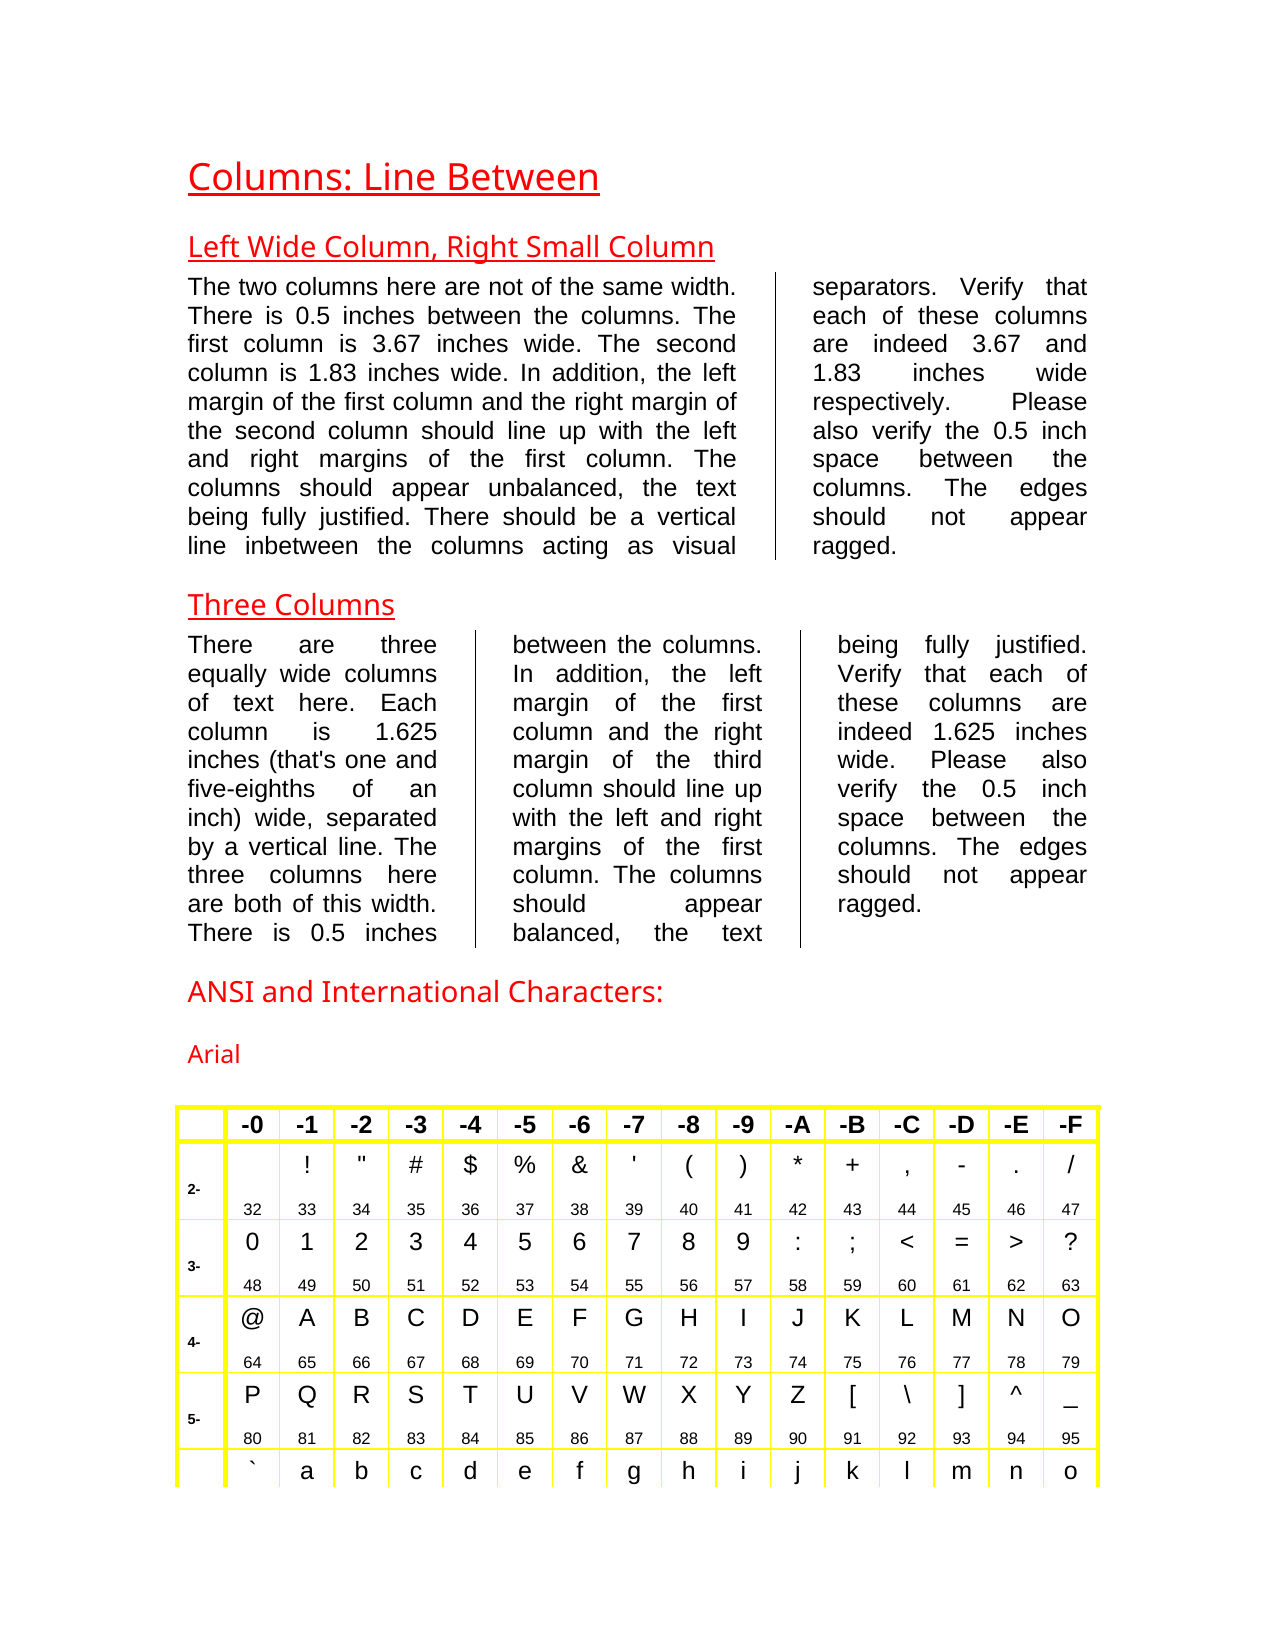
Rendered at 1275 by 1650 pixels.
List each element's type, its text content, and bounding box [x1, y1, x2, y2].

table_cell / [1044, 1144, 1096, 1181]
table_cell = [935, 1220, 988, 1258]
table_header -4 [444, 1110, 497, 1139]
table_cell F [553, 1297, 606, 1334]
table_cell 63 [1044, 1258, 1096, 1295]
table_cell 1 [280, 1220, 333, 1258]
table_cell 72 [662, 1334, 715, 1372]
table_cell m [935, 1450, 988, 1487]
table_cell 62 [990, 1258, 1043, 1295]
table_cell 3 [389, 1220, 442, 1258]
table_cell G [607, 1297, 661, 1334]
table_cell 36 [444, 1181, 497, 1218]
text There are three equally wide columns of text here. Each column is 1.625 inches (that's one and five-eighths of an inch) wide, separated by a vertical line. The three columns here are both of this width. There is 0.5 inches between the columns. In addition, the left margin of the first column and the right margin of the third column should line up with the left and right margins of the first column. The columns should appear balanced, the text being fully justified. Verify that each of these columns are indeed 1.625 inches wide. Please also verify the 0.5 inch space between the columns. The edges should not appear ragged. [512, 630, 762, 947]
table_cell W [607, 1373, 661, 1411]
table_cell 70 [553, 1334, 606, 1372]
table_cell ` [228, 1450, 279, 1487]
table_cell 67 [389, 1334, 442, 1372]
table_cell 93 [935, 1411, 988, 1448]
table_cell 0 [228, 1220, 279, 1258]
table_cell 56 [662, 1258, 715, 1295]
table_cell 77 [935, 1334, 988, 1372]
table_header -1 [280, 1110, 333, 1139]
table_cell 60 [880, 1258, 933, 1295]
table_cell 42 [771, 1181, 824, 1218]
table_cell 64 [228, 1334, 279, 1372]
table_cell a [280, 1450, 333, 1487]
table_cell 65 [280, 1334, 333, 1372]
table_header -E [990, 1110, 1043, 1139]
table_cell 5- [179, 1411, 223, 1448]
table_cell n [990, 1450, 1043, 1487]
table_cell 51 [389, 1258, 442, 1295]
table_cell 38 [553, 1181, 606, 1218]
table_cell h [662, 1450, 715, 1487]
table_cell 9 [717, 1220, 770, 1258]
table_cell 76 [880, 1334, 933, 1372]
table_cell 8 [662, 1220, 715, 1258]
table_cell 57 [717, 1258, 770, 1295]
table_cell 34 [335, 1181, 388, 1218]
table_cell 4- [179, 1334, 223, 1372]
table_header [179, 1110, 223, 1139]
table_cell 81 [280, 1411, 333, 1448]
subtitle ANSI and International Characters: [187, 972, 1087, 1011]
table_cell ! [280, 1144, 333, 1181]
table_cell Q [280, 1373, 333, 1411]
table_cell 53 [498, 1258, 552, 1295]
table_cell ^ [990, 1373, 1043, 1411]
table_cell ( [662, 1144, 715, 1181]
table_cell 39 [607, 1181, 661, 1218]
table_cell 78 [990, 1334, 1043, 1372]
table_cell _ [1044, 1373, 1096, 1411]
table_cell 47 [1044, 1181, 1096, 1218]
table_cell Z [771, 1373, 824, 1411]
table_cell E [498, 1297, 552, 1334]
table_cell 59 [826, 1258, 879, 1295]
table_cell $ [444, 1144, 497, 1181]
table_cell ) [717, 1144, 770, 1181]
table_header -5 [498, 1110, 552, 1139]
table_cell R [335, 1373, 388, 1411]
table_cell 91 [826, 1411, 879, 1448]
table_cell 6 [553, 1220, 606, 1258]
table_cell " [335, 1144, 388, 1181]
table_cell 45 [935, 1181, 988, 1218]
table_header -7 [607, 1110, 661, 1139]
table_cell % [498, 1144, 552, 1181]
table_cell [ [826, 1373, 879, 1411]
table_cell [179, 1297, 223, 1334]
table_cell [179, 1220, 223, 1258]
table_cell l [880, 1450, 933, 1487]
table_header -C [880, 1110, 933, 1139]
table_header -B [826, 1110, 879, 1139]
table_cell f [553, 1450, 606, 1487]
table_cell ? [1044, 1220, 1096, 1258]
table_cell \ [880, 1373, 933, 1411]
table_cell g [607, 1450, 661, 1487]
table_cell 33 [280, 1181, 333, 1218]
table_cell P [228, 1373, 279, 1411]
table_cell + [826, 1144, 879, 1181]
table_cell 68 [444, 1334, 497, 1372]
table_cell [228, 1144, 279, 1181]
table_cell B [335, 1297, 388, 1334]
table_header -6 [553, 1110, 606, 1139]
table_cell 80 [228, 1411, 279, 1448]
text The two columns here are not of the same width. There is 0.5 inches between the columns. The first column is 3.67 inches wide. The second column is 1.83 inches wide. In addition, the left margin of the first column and the right margin of the second column should line up with the left and right margins of the first column. The columns should appear unbalanced, the text being fully justified. There should be a vertical line inbetween the columns acting as visual separators. Verify that each of these columns are indeed 3.67 and 1.83 inches wide respectively. Please also verify the 0.5 inch space between the columns. The edges should not appear ragged. [187, 272, 737, 559]
table_cell d [444, 1450, 497, 1487]
table_cell U [498, 1373, 552, 1411]
table_header -8 [662, 1110, 715, 1139]
table_cell 79 [1044, 1334, 1096, 1372]
table_header -2 [335, 1110, 388, 1139]
table_cell ] [935, 1373, 988, 1411]
text The two columns here are not of the same width. There is 0.5 inches between the columns. The first column is 3.67 inches wide. The second column is 1.83 inches wide. In addition, the left margin of the first column and the right margin of the second column should line up with the left and right margins of the first column. The columns should appear unbalanced, the text being fully justified. There should be a vertical line inbetween the columns acting as visual separators. Verify that each of these columns are indeed 3.67 and 1.83 inches wide respectively. Please also verify the 0.5 inch space between the columns. The edges should not appear ragged. [812, 272, 1087, 559]
table_cell 69 [498, 1334, 552, 1372]
table_cell . [990, 1144, 1043, 1181]
table_cell 41 [717, 1181, 770, 1218]
table_cell ' [607, 1144, 661, 1181]
table_cell 48 [228, 1258, 279, 1295]
table_cell X [662, 1373, 715, 1411]
table_cell 66 [335, 1334, 388, 1372]
table_header -9 [717, 1110, 770, 1139]
table_cell 90 [771, 1411, 824, 1448]
table_header -D [935, 1110, 988, 1139]
table_cell 74 [771, 1334, 824, 1372]
table_cell V [553, 1373, 606, 1411]
table_cell 50 [335, 1258, 388, 1295]
table_cell K [826, 1297, 879, 1334]
table_cell H [662, 1297, 715, 1334]
subtitle Arial [187, 1036, 1087, 1070]
table_cell N [990, 1297, 1043, 1334]
table_cell O [1044, 1297, 1096, 1334]
table_cell A [280, 1297, 333, 1334]
table_cell 85 [498, 1411, 552, 1448]
table_cell 46 [990, 1181, 1043, 1218]
table_cell 2 [335, 1220, 388, 1258]
table_cell 3- [179, 1258, 223, 1295]
table_header -0 [228, 1110, 279, 1139]
table_cell * [771, 1144, 824, 1181]
table_cell 86 [553, 1411, 606, 1448]
subtitle Left Wide Column, Right Small Column [187, 226, 1087, 266]
table_cell 71 [607, 1334, 661, 1372]
table_cell C [389, 1297, 442, 1334]
table_cell 82 [335, 1411, 388, 1448]
subtitle Three Columns [187, 584, 1087, 624]
table_cell 58 [771, 1258, 824, 1295]
table_cell 89 [717, 1411, 770, 1448]
table_cell 84 [444, 1411, 497, 1448]
table_cell , [880, 1144, 933, 1181]
table_cell Y [717, 1373, 770, 1411]
table_cell o [1044, 1450, 1096, 1487]
table_cell 49 [280, 1258, 333, 1295]
table_cell 43 [826, 1181, 879, 1218]
table_cell j [771, 1450, 824, 1487]
table_cell I [717, 1297, 770, 1334]
subtitle Format Columns: Line Between [187, 150, 737, 201]
table_cell 95 [1044, 1411, 1096, 1448]
table_cell @ [228, 1297, 279, 1334]
table_cell 44 [880, 1181, 933, 1218]
table_cell 52 [444, 1258, 497, 1295]
table_cell 61 [935, 1258, 988, 1295]
table_cell 75 [826, 1334, 879, 1372]
table_cell > [990, 1220, 1043, 1258]
table_header -A [771, 1110, 824, 1139]
table_cell [179, 1144, 223, 1181]
table_cell & [553, 1144, 606, 1181]
table_header -3 [389, 1110, 442, 1139]
table_cell 7 [607, 1220, 661, 1258]
table_cell 55 [607, 1258, 661, 1295]
table_cell c [389, 1450, 442, 1487]
table_cell 73 [717, 1334, 770, 1372]
table_cell - [935, 1144, 988, 1181]
table_cell J [771, 1297, 824, 1334]
table_cell L [880, 1297, 933, 1334]
text There are three equally wide columns of text here. Each column is 1.625 inches (that's one and five-eighths of an inch) wide, separated by a vertical line. The three columns here are both of this width. There is 0.5 inches between the columns. In addition, the left margin of the first column and the right margin of the third column should line up with the left and right margins of the first column. The columns should appear balanced, the text being fully justified. Verify that each of these columns are indeed 1.625 inches wide. Please also verify the 0.5 inch space between the columns. The edges should not appear ragged. [187, 630, 437, 947]
table_cell S [389, 1373, 442, 1411]
table_cell b [335, 1450, 388, 1487]
table_cell [179, 1450, 223, 1487]
table_cell 37 [498, 1181, 552, 1218]
table_cell ; [826, 1220, 879, 1258]
table_cell : [771, 1220, 824, 1258]
table_cell 35 [389, 1181, 442, 1218]
table_cell 2- [179, 1181, 223, 1218]
table_cell 92 [880, 1411, 933, 1448]
table_cell T [444, 1373, 497, 1411]
table_cell [179, 1373, 223, 1411]
table_cell 40 [662, 1181, 715, 1218]
table_cell k [826, 1450, 879, 1487]
table_cell 87 [607, 1411, 661, 1448]
table_cell 54 [553, 1258, 606, 1295]
table_header -F [1044, 1110, 1096, 1139]
table_cell M [935, 1297, 988, 1334]
table_cell # [389, 1144, 442, 1181]
table_cell e [498, 1450, 552, 1487]
table_cell 5 [498, 1220, 552, 1258]
table_cell 32 [228, 1181, 279, 1218]
table_cell 83 [389, 1411, 442, 1448]
table_cell i [717, 1450, 770, 1487]
table_cell 94 [990, 1411, 1043, 1448]
text There are three equally wide columns of text here. Each column is 1.625 inches (that's one and five-eighths of an inch) wide, separated by a vertical line. The three columns here are both of this width. There is 0.5 inches between the columns. In addition, the left margin of the first column and the right margin of the third column should line up with the left and right margins of the first column. The columns should appear balanced, the text being fully justified. Verify that each of these columns are indeed 1.625 inches wide. Please also verify the 0.5 inch space between the columns. The edges should not appear ragged. [837, 630, 1087, 918]
table_cell 88 [662, 1411, 715, 1448]
table_cell 4 [444, 1220, 497, 1258]
table_cell D [444, 1297, 497, 1334]
table_cell < [880, 1220, 933, 1258]
